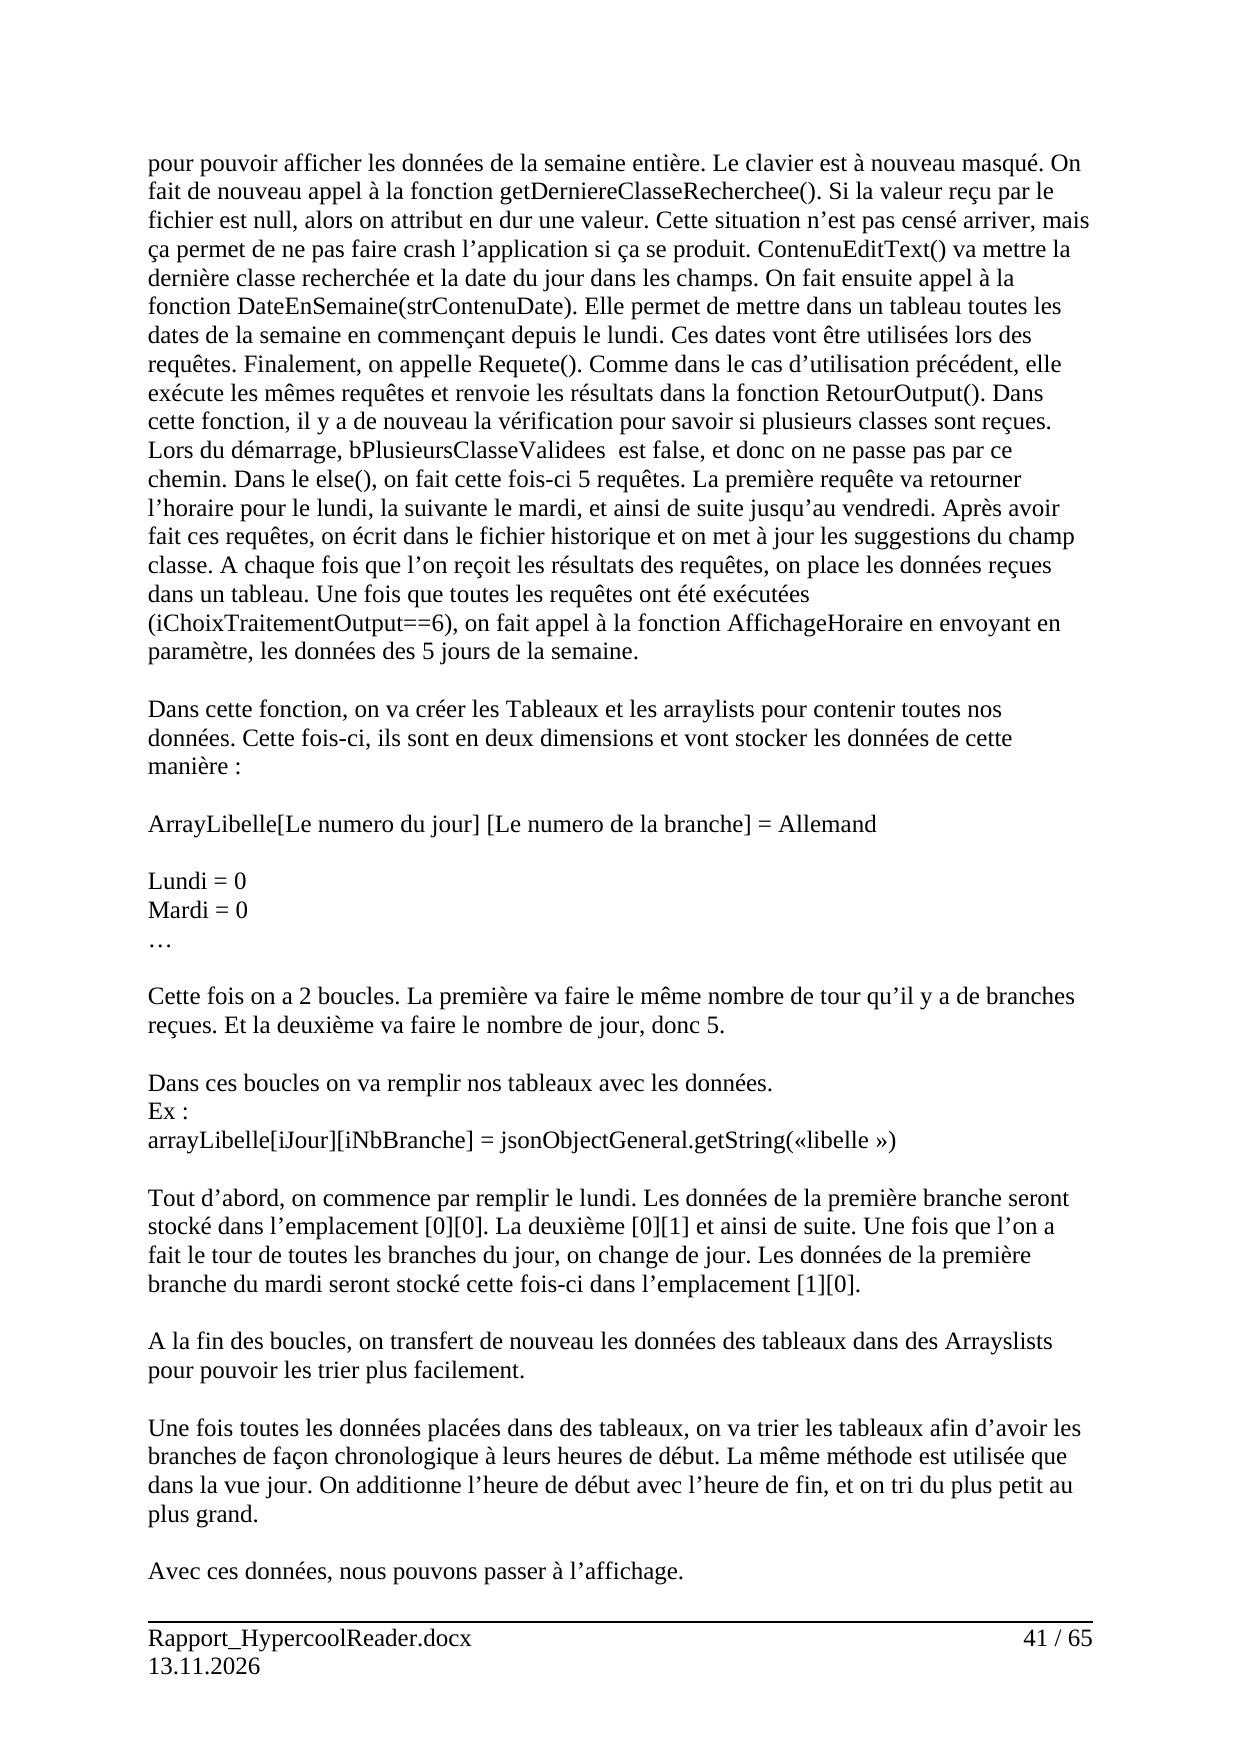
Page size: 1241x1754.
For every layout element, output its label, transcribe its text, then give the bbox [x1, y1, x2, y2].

text Lundi = 0 [148, 866, 1093, 895]
text Dans ces boucles on va remplir nos tableaux avec les données. [148, 1068, 1093, 1096]
text ArrayLibelle[Le numero du jour] [Le numero de la branche] = Allemand [148, 809, 1093, 838]
text Dans cette fonction, on va créer les Tableaux et les arraylists pour contenir toutes nos données. Cette fois-ci, ils sont en deux dimensions et vont stocker les données de cette manière : [148, 694, 1093, 780]
text … [148, 924, 1093, 953]
text Mardi = 0 [148, 895, 1093, 924]
text arrayLibelle[iJour][iNbBranche] = jsonObjectGeneral.getString(«libelle ») [148, 1125, 1093, 1154]
text Ex : [148, 1096, 1093, 1125]
text Avec ces données, nous pouvons passer à l’affichage. [148, 1556, 1093, 1585]
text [148, 148, 1093, 665]
text A la fin des boucles, on transfert de nouveau les données des tableaux dans des Arrayslists pour pouvoir les trier plus facilement. [148, 1326, 1093, 1384]
text Une fois toutes les données placées dans des tableaux, on va trier les tableaux afin d’avoir les branches de façon chronologique à leurs heures de début. La même méthode est utilisée que dans la vue jour. On additionne l’heure de début avec l’heure de fin, et on tri du plus petit au plus grand. [148, 1413, 1093, 1528]
text Tout d’abord, on commence par remplir le lundi. Les données de la première branche seront stocké dans l’emplacement [0][0]. La deuxième [0][1] et ainsi de suite. Une fois que l’on a fait le tour de toutes les branches du jour, on change de jour. Les données de la première branche du mardi seront stocké cette fois-ci dans l’emplacement [1][0]. [148, 1183, 1093, 1298]
text Cette fois on a 2 boucles. La première va faire le même nombre de tour qu’il y a de branches reçues. Et la deuxième va faire le nombre de jour, donc 5. [148, 981, 1093, 1039]
